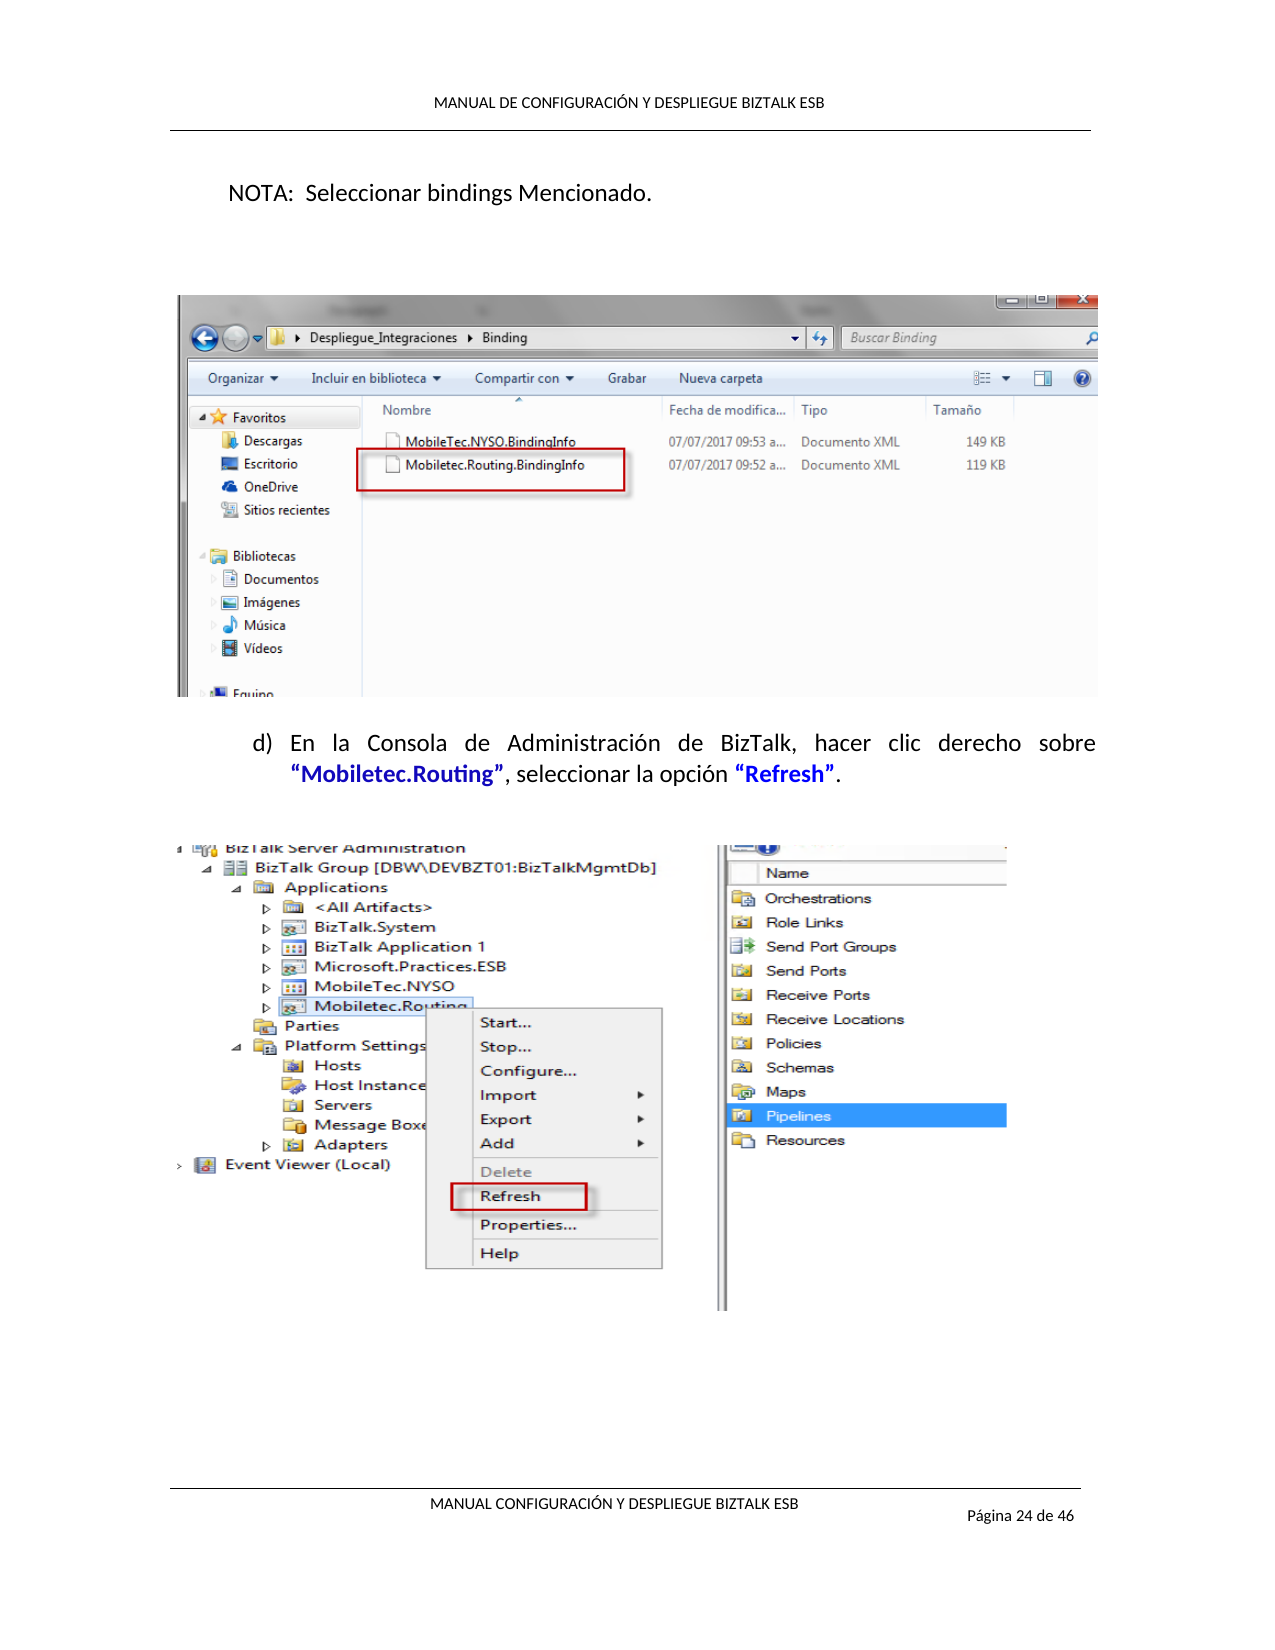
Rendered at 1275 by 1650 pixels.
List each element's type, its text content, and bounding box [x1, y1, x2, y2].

list En la Consola de Administración de BizTalk, hacer clic derecho sobre “Mobiletec.Routing”, seleccionar la opción “Refresh”. [252, 727, 1098, 788]
picture [177, 295, 1098, 697]
text NOTA: Seleccionar bindings Mencionado. [177, 177, 1098, 208]
picture [177, 845, 1007, 1311]
